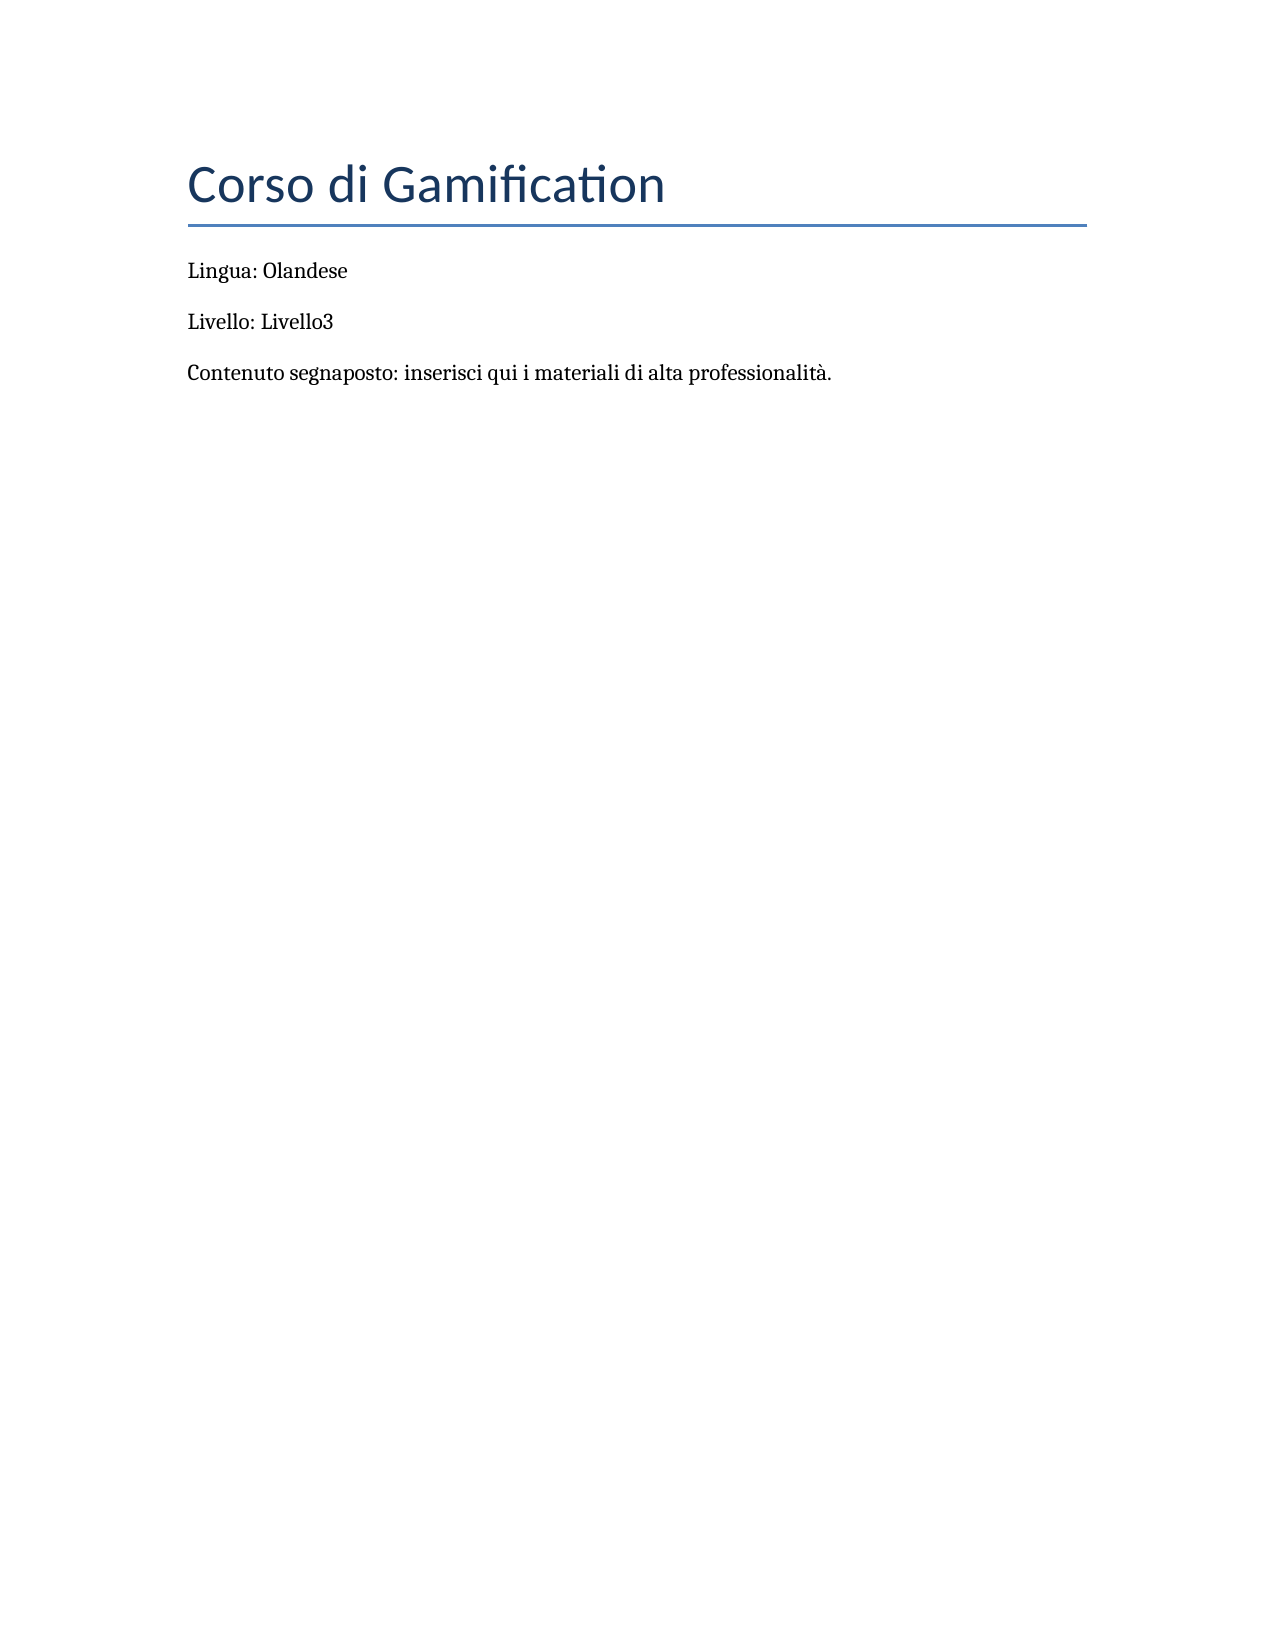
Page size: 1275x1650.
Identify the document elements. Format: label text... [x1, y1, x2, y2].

text Lingua: Olandese [187, 258, 1087, 284]
text Livello: Livello3 [187, 309, 1087, 335]
title Corso di Gamification [187, 150, 1087, 227]
text Contenuto segnaposto: inserisci qui i materiali di alta professionalità. [187, 360, 1087, 386]
